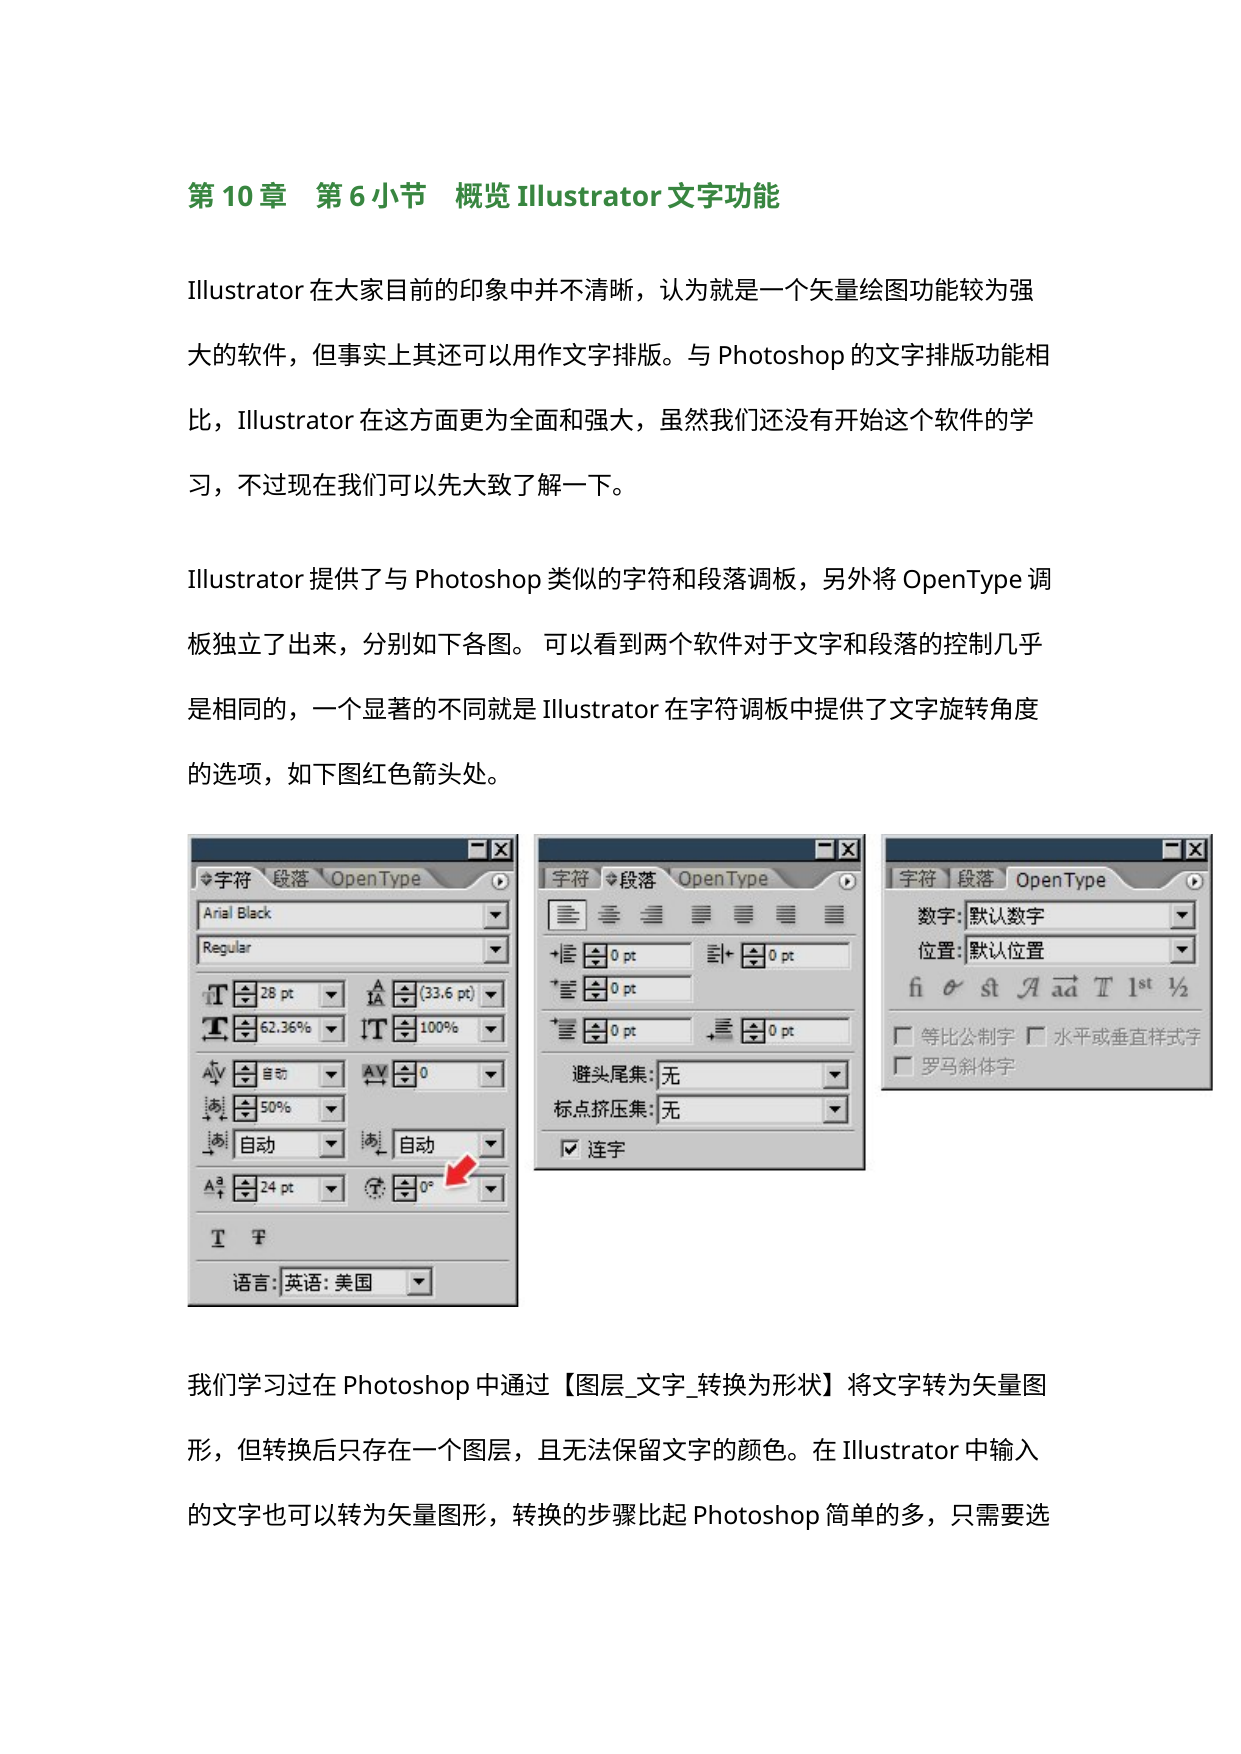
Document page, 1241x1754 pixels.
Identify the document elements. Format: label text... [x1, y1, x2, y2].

text Illustrator提供了与Photoshop类似的字符和段落调板，另外将OpenType调板独立了出来，分别如下各图。 可以看到两个软件对于文字和段落的控制几乎是相同的，一个显著的不同就是Illustrator在字符调板中提供了文字旋转角度的选项，如下图红色箭头处。 [187, 545, 1053, 805]
text Illustrator在大家目前的印象中并不清晰，认为就是一个矢量绘图功能较为强大的软件，但事实上其还可以用作文字排版。与Photoshop的文字排版功能相比，Illustrator在这方面更为全面和强大，虽然我们还没有开始这个软件的学习，不过现在我们可以先大致了解一下。 [187, 256, 1053, 516]
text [187, 1351, 1053, 1546]
subtitle 第10章 第6小节 概览Illustrator文字功能 [187, 162, 1053, 227]
picture [187, 834, 1213, 1307]
